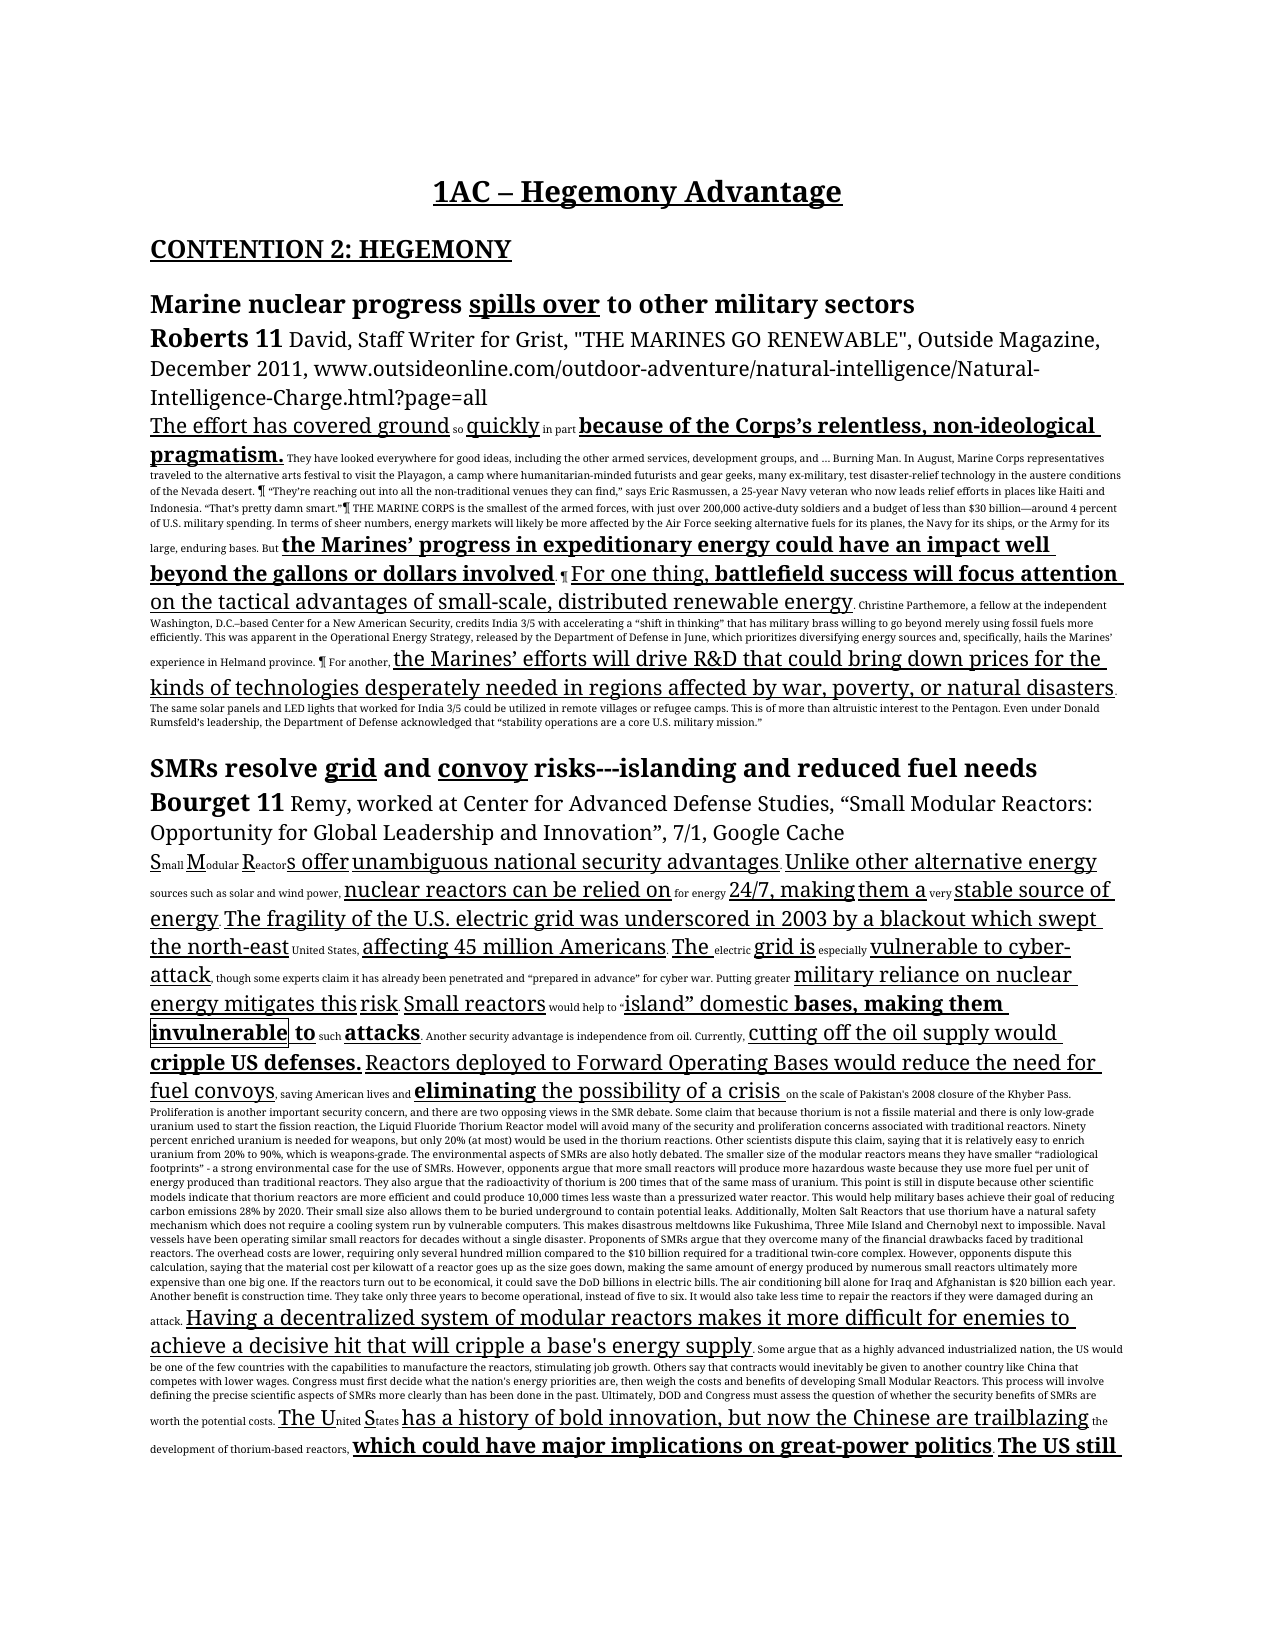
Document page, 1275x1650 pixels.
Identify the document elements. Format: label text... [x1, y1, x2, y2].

text Bourget 11 Remy, worked at Center for Advanced Defense Studies, “Small Modular Reactors: Opportunity for Global Leadership and Innovation”, 7/1, Google Cache [150, 784, 1125, 847]
subtitle SMRs resolve grid and convoy risks---islanding and reduced fuel needs [150, 750, 1125, 784]
subtitle Marine nuclear progress spills over to other military sectors [150, 286, 1125, 320]
subtitle 1AC – Hegemony Advantage [150, 171, 1125, 211]
text The effort has covered ground so quickly in part because of the Corps’s relentless, non-ideological pragmatism. They have looked everywhere for good ideas, including the other armed services, development groups, and … Burning Man. In August, Marine Corps representatives traveled to the alternative arts festival to visit the Playagon, a camp where humanitarian-minded futurists and gear geeks, many ex-military, test disaster-relief technology in the austere conditions of the Nevada desert. ¶ “They’re reaching out into all the non-traditional venues they can find,” says Eric Rasmussen, a 25-year Navy veteran who now leads relief efforts in places like Haiti and Indonesia. “That’s pretty damn smart.”¶ THE MARINE CORPS is the smallest of the armed forces, with just over 200,000 active-duty soldiers and a budget of less than $30 billion—around 4 percent of U.S. military spending. In terms of sheer numbers, energy markets will likely be more affected by the Air Force seeking alternative fuels for its planes, the Navy for its ships, or the Army for its large, enduring bases. But the Marines’ progress in expeditionary energy could have an impact well beyond the gallons or dollars involved. ¶ For one thing, battlefield success will focus attention on the tactical advantages of small-scale, distributed renewable energy. Christine Parthemore, a fellow at the independent Washington, D.C.–based Center for a New American Security, credits India 3/5 with accelerating a “shift in thinking” that has military brass willing to go beyond merely using fossil fuels more efficiently. This was apparent in the Operational Energy Strategy, released by the Department of Defense in June, which prioritizes diversifying energy sources and, specifically, hails the Marines’ experience in Helmand province. ¶ For another, the Marines’ efforts will drive R&D that could bring down prices for the kinds of technologies desperately needed in regions affected by war, poverty, or natural disasters. The same solar panels and LED lights that worked for India 3/5 could be utilized in remote villages or refugee camps. This is of more than altruistic interest to the Pentagon. Even under Donald Rumsfeld’s leadership, the Department of Defense acknowledged that “stability operations are a core U.S. military mission.” [150, 411, 1125, 729]
subtitle CONTENTION 2: HEGEMONY [150, 231, 1125, 265]
text Roberts 11 David, Staff Writer for Grist, "THE MARINES GO RENEWABLE", Outside Magazine, December 2011, www.outsideonline.com/outdoor-adventure/natural-intelligence/Natural-Intelligence-Charge.html?page=all [150, 320, 1125, 411]
